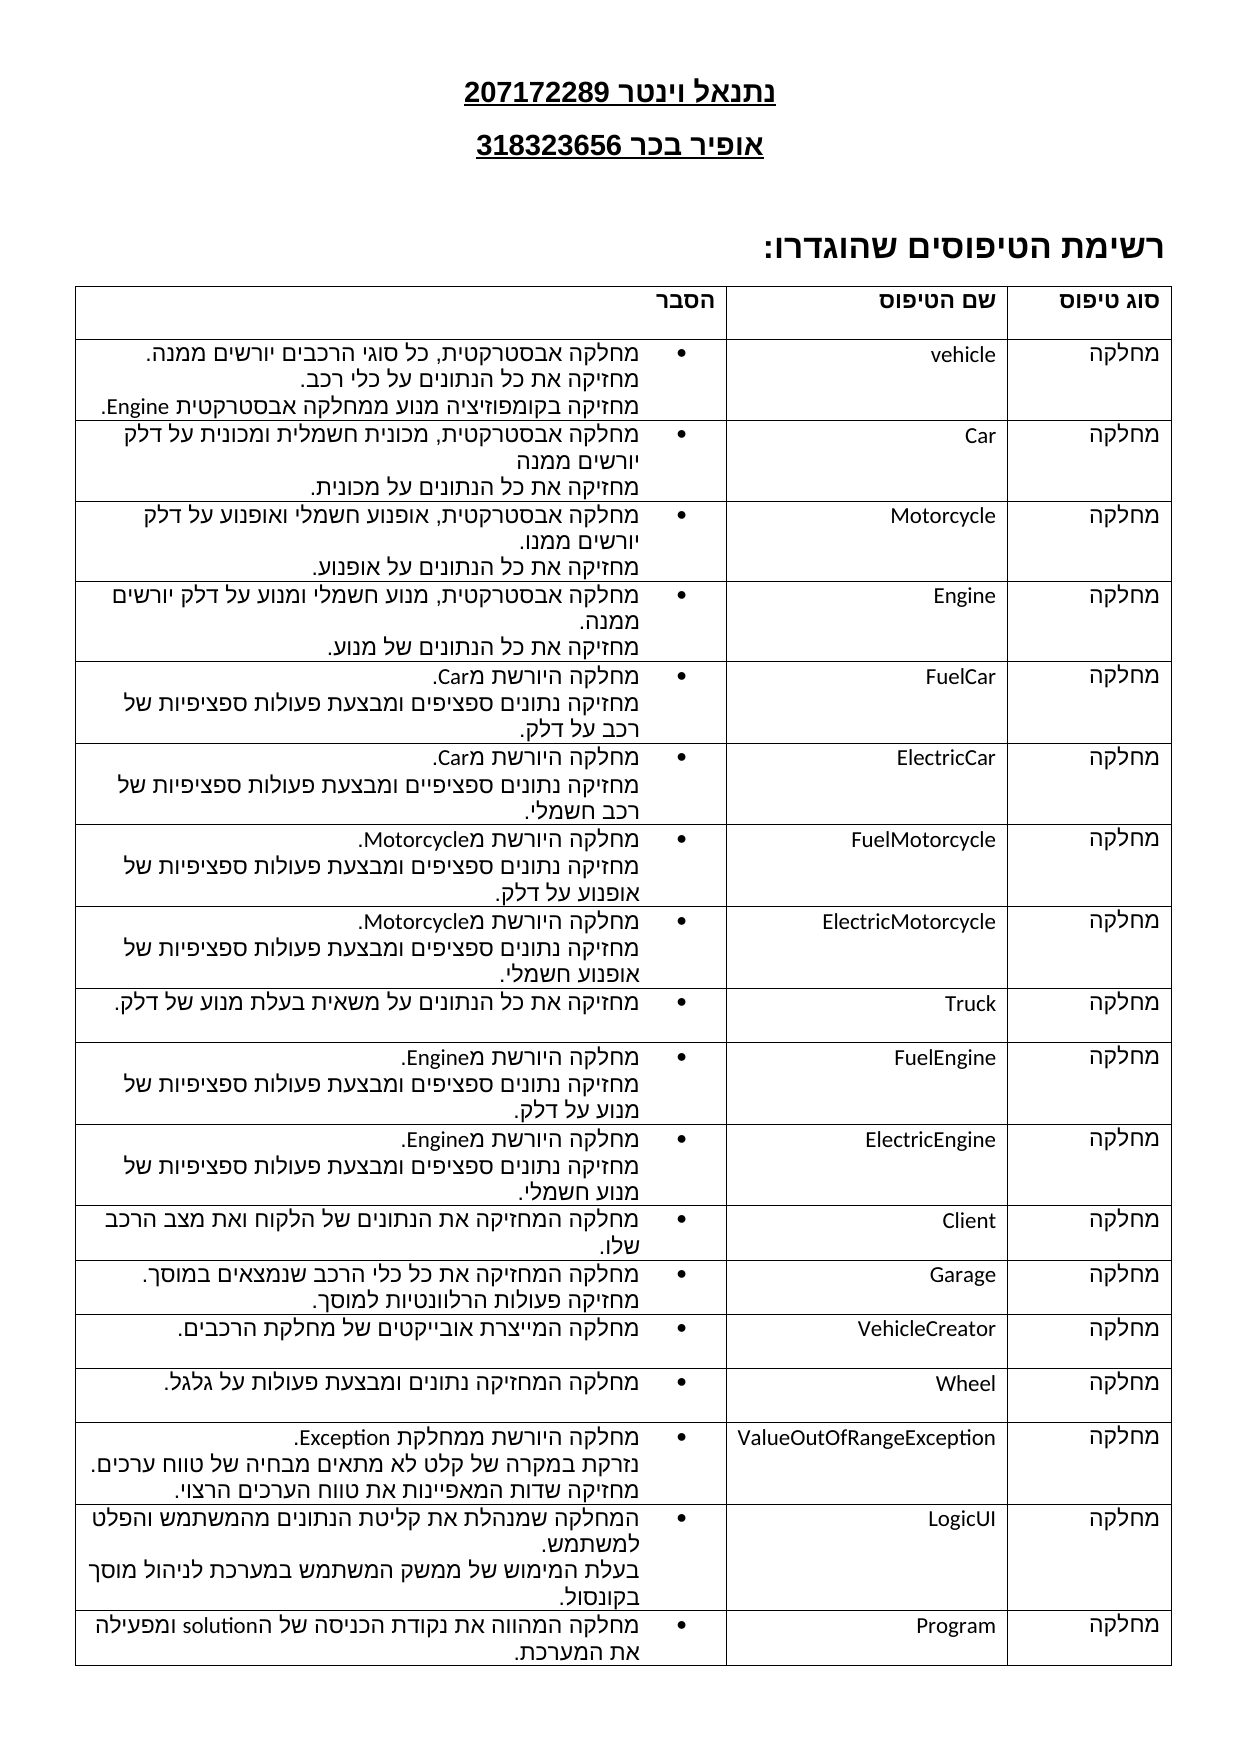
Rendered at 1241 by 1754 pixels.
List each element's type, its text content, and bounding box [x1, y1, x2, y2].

table_header שם הטיפוס [727, 287, 1007, 339]
table_cell FuelMotorcycle [727, 825, 1007, 906]
table_cell מחלקה [1008, 1315, 1171, 1368]
table_header סוג טיפוס [1008, 287, 1171, 339]
table_cell מחלקה [1008, 1505, 1171, 1610]
table_cell מחלקה [1008, 744, 1171, 824]
table_cell מחלקה היורשת מCar. מחזיקה נתונים ספציפיים ומבצעת פעולות ספציפיות של רכב חשמלי. [76, 744, 726, 824]
table_cell Client [727, 1206, 1007, 1259]
table_cell מחלקה [1008, 825, 1171, 906]
table_cell vehicle [727, 340, 1007, 420]
table_cell VehicleCreator [727, 1315, 1007, 1368]
table_cell מחלקה היורשת מEngine. מחזיקה נתונים ספציפים ומבצעת פעולות ספציפיות של מנוע על דלק. [76, 1043, 726, 1124]
table_cell FuelCar [727, 662, 1007, 742]
table_cell מחלקה אבסטרקטית, מכונית חשמלית ומכונית על דלק יורשים ממנה מחזיקה את כל הנתונים על מכונית. [76, 421, 726, 501]
table_cell מחלקה היורשת מMotorcycle. מחזיקה נתונים ספציפים ומבצעת פעולות ספציפיות של אופנוע על דלק. [76, 825, 726, 906]
table_cell מחלקה היורשת מMotorcycle. מחזיקה נתונים ספציפים ומבצעת פעולות ספציפיות של אופנוע חשמלי. [76, 907, 726, 988]
table_cell מחלקה [1008, 582, 1171, 661]
table_cell Motorcycle [727, 502, 1007, 581]
table_cell מחלקה [1008, 1261, 1171, 1313]
text רשימת הטיפוסים שהוגדרו: [75, 227, 1165, 266]
table_cell מחלקה היורשת מCar. מחזיקה נתונים ספציפים ומבצעת פעולות ספציפיות של רכב על דלק. [76, 662, 726, 742]
table_cell Program [727, 1611, 1007, 1665]
table_cell ElectricCar [727, 744, 1007, 824]
table_cell המחלקה שמנהלת את קליטת הנתונים מהמשתמש והפלט למשתמש. בעלת המימוש של ממשק המשתמש במערכת לניהול מוסך בקונסול. [76, 1505, 726, 1610]
table_cell מחלקה [1008, 1369, 1171, 1422]
table_cell Truck [727, 989, 1007, 1042]
table_cell מחלקה המחזיקה נתונים ומבצעת פעולות על גלגל. [76, 1369, 726, 1422]
table_cell FuelEngine [727, 1043, 1007, 1124]
table_cell LogicUI [727, 1505, 1007, 1610]
table_cell מחלקה [1008, 340, 1171, 420]
table_cell מחלקה [1008, 502, 1171, 581]
table_cell Car [727, 421, 1007, 501]
table_cell מחלקה [1008, 1043, 1171, 1124]
table_cell מחלקה [1008, 1125, 1171, 1205]
table_cell מחלקה [1008, 1423, 1171, 1503]
table_cell ElectricMotorcycle [727, 907, 1007, 988]
table_cell מחלקה המייצרת אובייקטים של מחלקת הרכבים. [76, 1315, 726, 1368]
table_cell Wheel [727, 1369, 1007, 1422]
table_cell מחלקה אבסטרקטית, כל סוגי הרכבים יורשים ממנה. מחזיקה את כל הנתונים על כלי רכב. מחזיקה בקומפוזיציה מנוע ממחלקה אבסטרקטית Engine. [76, 340, 726, 420]
table_cell מחלקה המחזיקה את הנתונים של הלקוח ואת מצב הרכב שלו. [76, 1206, 726, 1259]
table_cell ValueOutOfRangeException [727, 1423, 1007, 1503]
table_cell מחלקה המחזיקה את כל כלי הרכב שנמצאים במוסך. מחזיקה פעולות הרלוונטיות למוסך. [76, 1261, 726, 1313]
table_cell מחלקה היורשת ממחלקת Exception. נזרקת במקרה של קלט לא מתאים מבחיה של טווח ערכים. מחזיקה שדות המאפיינות את טווח הערכים הרצוי. [76, 1423, 726, 1503]
table_cell מחלקה היורשת מEngine. מחזיקה נתונים ספציפים ומבצעת פעולות ספציפיות של מנוע חשמלי. [76, 1125, 726, 1205]
table_cell מחלקה [1008, 989, 1171, 1042]
table_header הסבר [76, 287, 726, 339]
table_cell מחזיקה את כל הנתונים על משאית בעלת מנוע של דלק. [76, 989, 726, 1042]
table_cell מחלקה [1008, 662, 1171, 742]
table_cell מחלקה אבסטרקטית, אופנוע חשמלי ואופנוע על דלק יורשים ממנו. מחזיקה את כל הנתונים על אופנוע. [76, 502, 726, 581]
table_cell Engine [727, 582, 1007, 661]
table_cell מחלקה אבסטרקטית, מנוע חשמלי ומנוע על דלק יורשים ממנה. מחזיקה את כל הנתונים של מנוע. [76, 582, 726, 661]
table_cell מחלקה המהווה את נקודת הכניסה של הsolution ומפעילה את המערכת. [76, 1611, 726, 1665]
table_cell מחלקה [1008, 907, 1171, 988]
table_cell ElectricEngine [727, 1125, 1007, 1205]
table_cell מחלקה [1008, 1206, 1171, 1259]
text נתנאל וינטר 207172289 [75, 75, 1165, 108]
text אופיר בכר 318323656 [75, 128, 1165, 161]
table_cell Garage [727, 1261, 1007, 1313]
table_cell מחלקה [1008, 1611, 1171, 1665]
table_cell מחלקה [1008, 421, 1171, 501]
